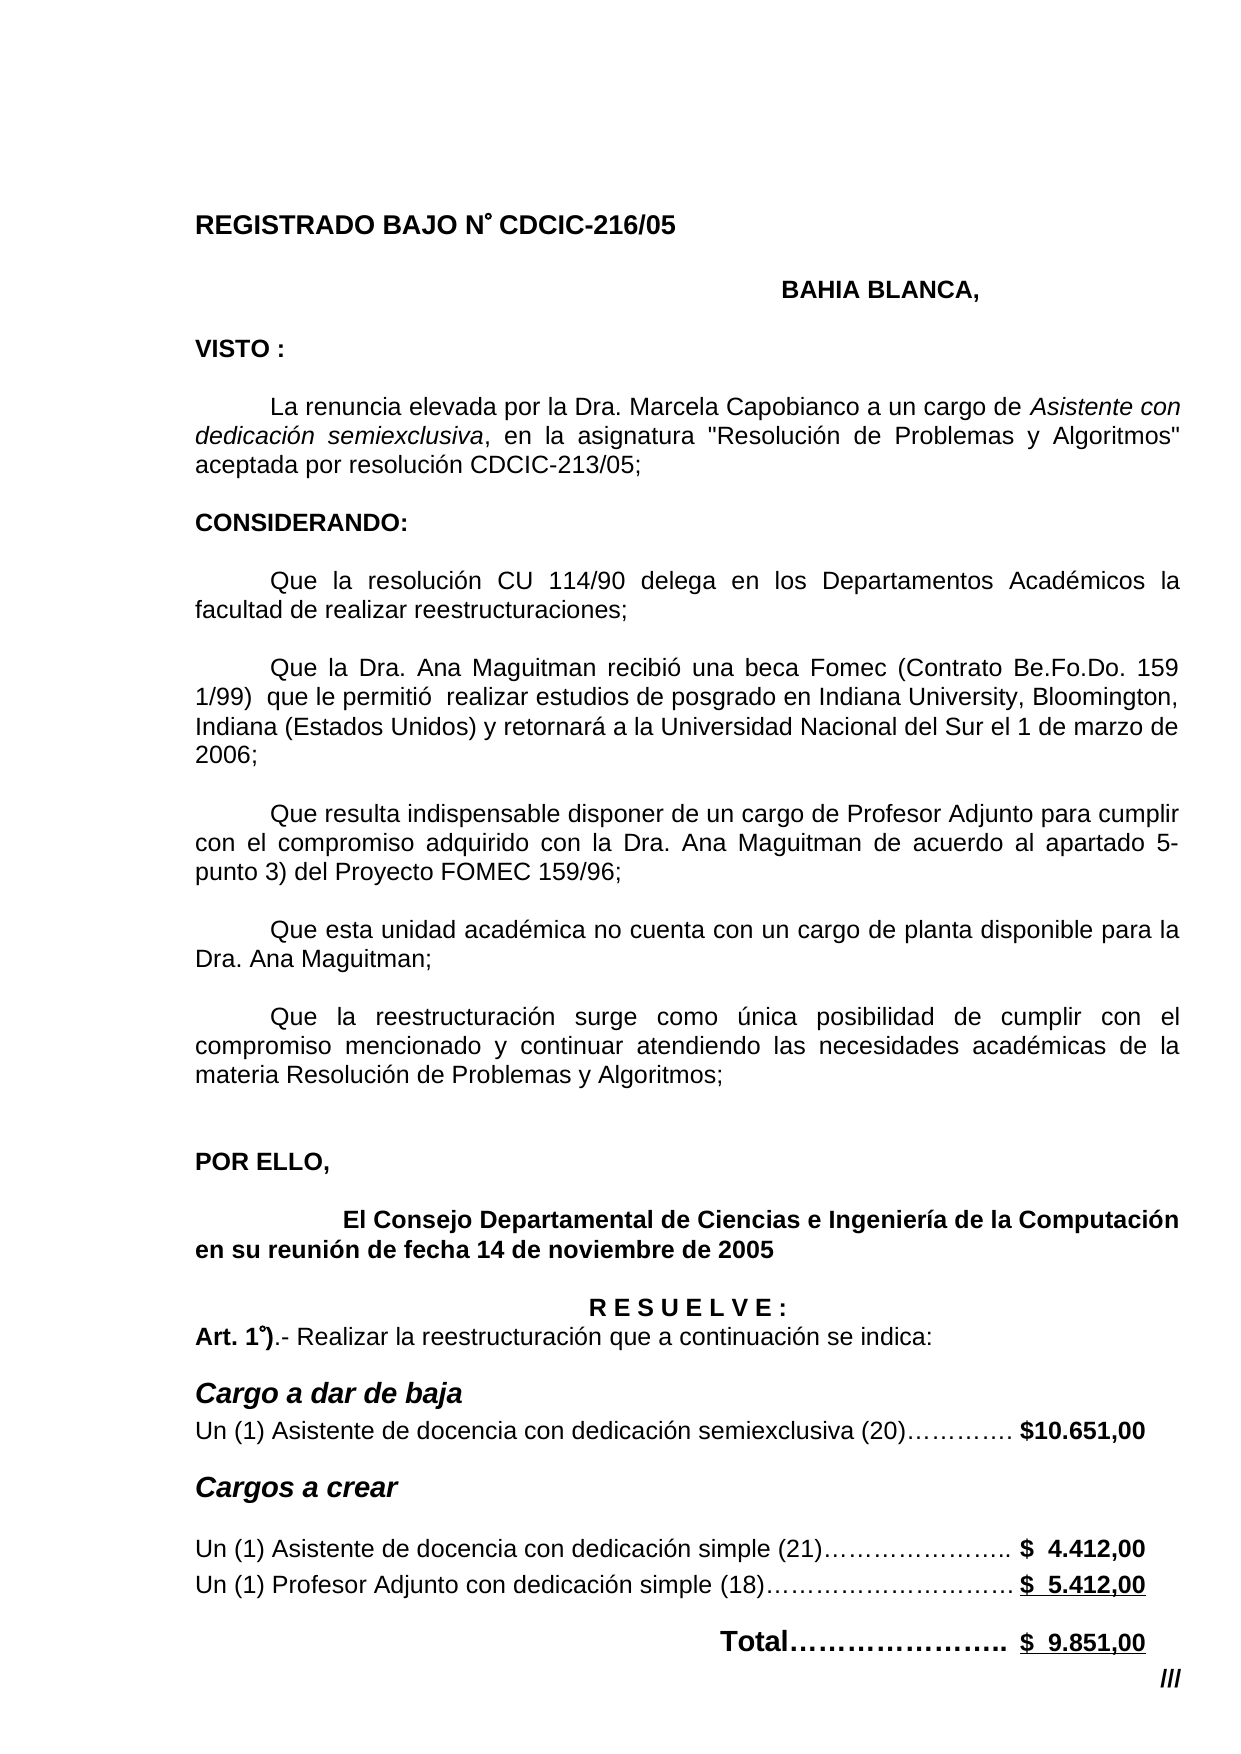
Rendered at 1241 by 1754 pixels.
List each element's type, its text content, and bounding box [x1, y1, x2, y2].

text Que esta unidad académica no cuenta con un cargo de planta disponible para la Dra. Ana Maguitman; [195, 915, 1181, 973]
text Que la Dra. Ana Maguitman recibió una beca Fomec (Contrato Be.Fo.Do. 159 1/99) que le permitió realizar estudios de posgrado en Indiana University, Bloomington, Indiana (Estados Unidos) y retornará a la Universidad Nacional del Sur el 1 de marzo de 2006; [195, 653, 1181, 769]
text Art. 1).- Realizar la reestructuración que a continuación se indica: [195, 1322, 1181, 1351]
text VISTO : [195, 333, 1181, 363]
text /// [195, 1663, 1181, 1693]
text Que la resolución CU 114/90 delega en los Departamentos Académicos la facultad de realizar reestructuraciones; [195, 566, 1181, 624]
subtitle Total………………….. $ 9.851,00 [645, 1624, 1181, 1657]
text BAHIA BLANCA, [195, 275, 1181, 304]
subtitle Un (1) Asistente de docencia con dedicación simple (21)………………….. $ 4.412,00 [195, 1534, 1181, 1563]
subtitle POR ELLO, [195, 1147, 1181, 1176]
text El Consejo Departamental de Ciencias e Ingeniería de la Computación en su reunión de fecha 14 de noviembre de 2005 [195, 1205, 1181, 1263]
text Que resulta indispensable disponer de un cargo de Profesor Adjunto para cumplir con el compromiso adquirido con la Dra. Ana Maguitman de acuerdo al apartado 5- punto 3) del Proyecto FOMEC 159/96; [195, 798, 1181, 886]
subtitle CONSIDERANDO: [195, 508, 1181, 537]
text La renuncia elevada por la Dra. Marcela Capobianco a un cargo de Asistente con dedicación semiexclusiva, en la asignatura "Resolución de Problemas y Algoritmos" aceptada por resolución CDCIC-213/05; [195, 392, 1181, 479]
text Un (1) Asistente de docencia con dedicación semiexclusiva (20)…………. $10.651,00 [195, 1416, 1181, 1444]
text Que la reestructuración surge como única posibilidad de cumplir con el compromiso mencionado y continuar atendiendo las necesidades académicas de la materia Resolución de Problemas y Algoritmos; [195, 1002, 1181, 1089]
subtitle Cargos a crear [195, 1469, 1181, 1503]
subtitle Cargo a dar de baja [195, 1376, 1181, 1409]
text R E S U E L V E : [195, 1293, 1181, 1322]
subtitle REGISTRADO BAJO N CDCIC-216/05 [195, 209, 1181, 240]
text Un (1) Profesor Adjunto con dedicación simple (18)………………………… $ 5.412,00 [195, 1570, 1181, 1599]
